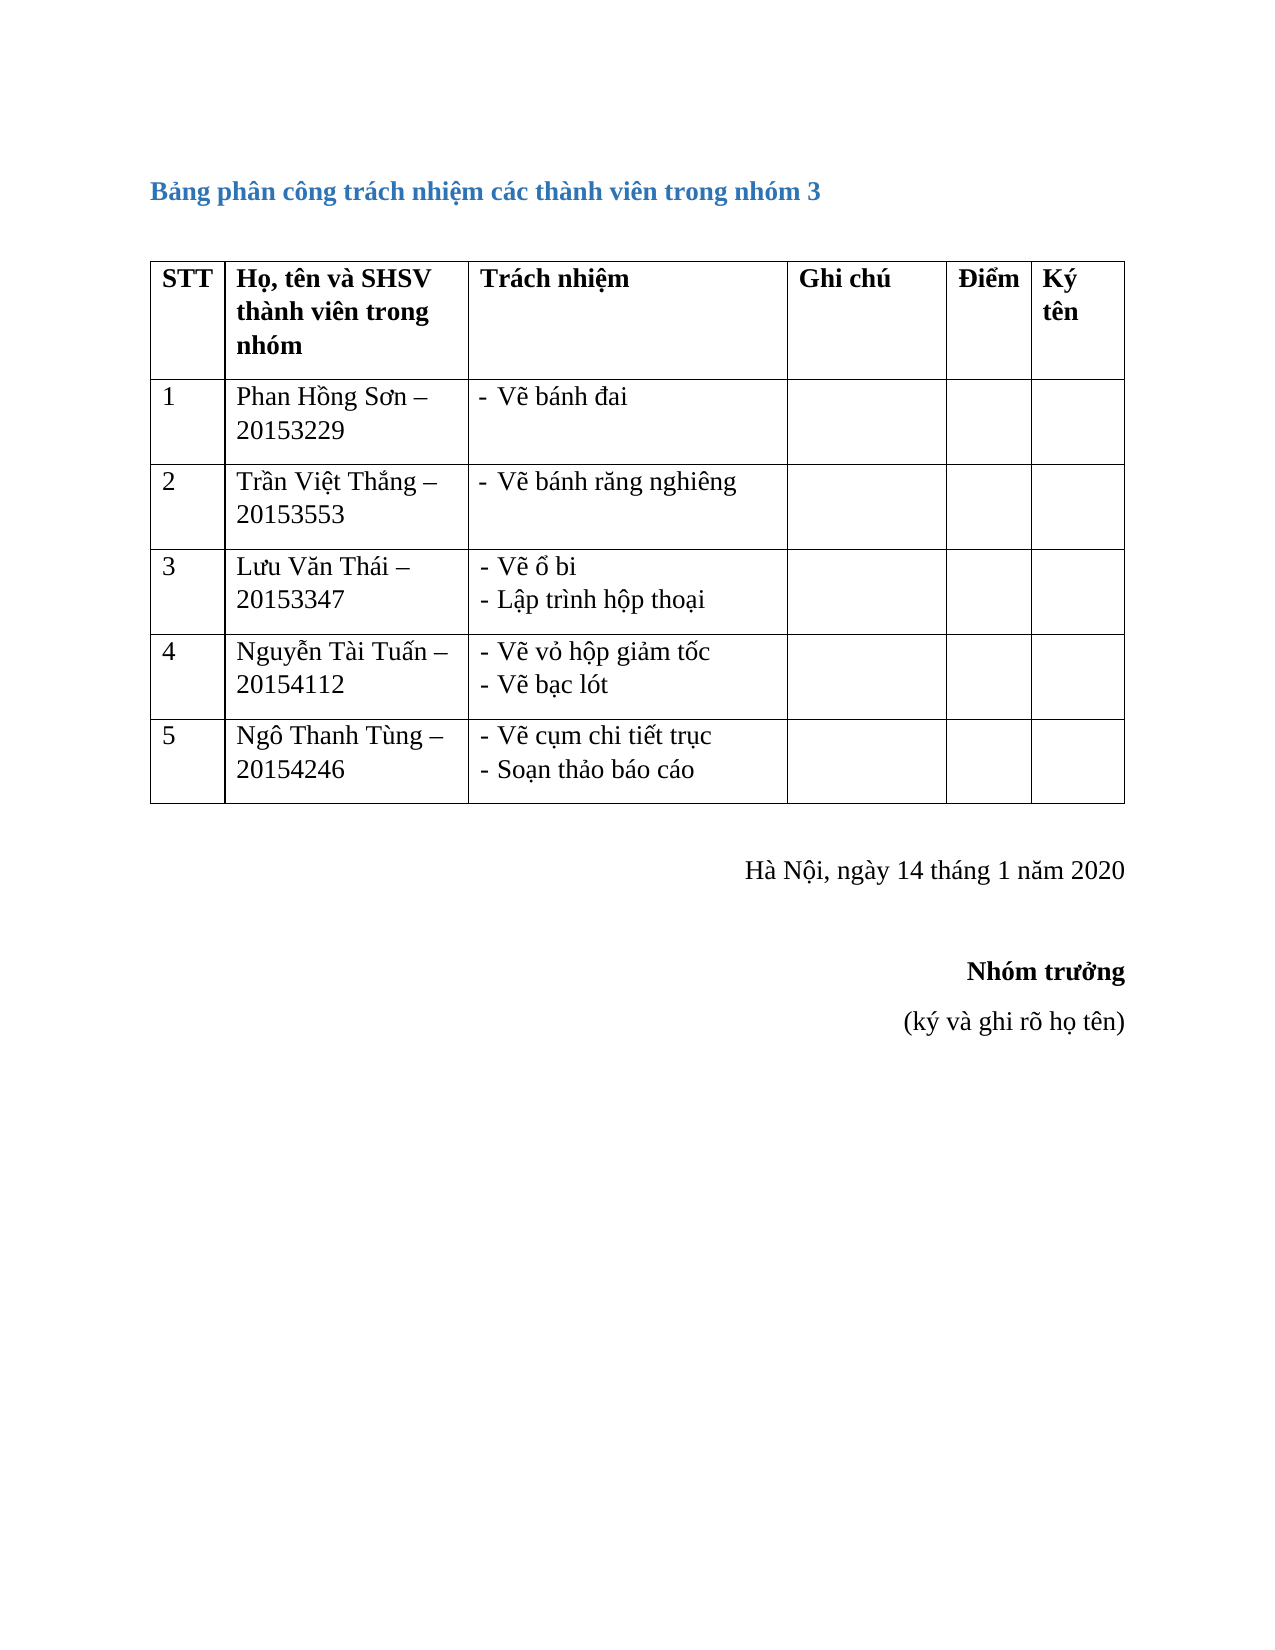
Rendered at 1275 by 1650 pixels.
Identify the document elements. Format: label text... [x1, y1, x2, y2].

table_cell 3 [151, 550, 224, 634]
table_cell [1032, 635, 1124, 718]
table_cell [1032, 720, 1124, 803]
table_header STT [151, 262, 224, 379]
table_cell [947, 720, 1031, 803]
table_cell Vẽ bánh đai [469, 380, 787, 464]
table_header Ghi chú [788, 262, 946, 379]
table_cell [947, 550, 1031, 634]
table_cell [1032, 465, 1124, 549]
table_cell [788, 550, 946, 634]
table_cell Ngô Thanh Tùng – 20154246 [226, 720, 468, 803]
table_cell [788, 380, 946, 464]
subtitle Bảng phân công trách nhiệm các thành viên trong nhóm 3 [150, 175, 1125, 206]
table_cell [788, 635, 946, 718]
text Hà Nội, ngày 14 tháng 1 năm 2020 [150, 854, 1125, 886]
table_cell Trần Việt Thắng – 20153553 [226, 465, 468, 549]
text Nhóm trưởng [150, 955, 1125, 986]
text (ký và ghi rõ họ tên) [150, 1005, 1125, 1036]
table_cell Phan Hồng Sơn – 20153229 [226, 380, 468, 464]
table_cell Vẽ ổ bi Lập trình hộp thoại [469, 550, 787, 634]
table_cell 5 [151, 720, 224, 803]
table_cell [788, 720, 946, 803]
table_cell Vẽ cụm chi tiết trục Soạn thảo báo cáo [469, 720, 787, 803]
table_cell [1032, 550, 1124, 634]
table_cell [947, 380, 1031, 464]
table_header Ký tên [1032, 262, 1124, 379]
table_header Trách nhiệm [469, 262, 787, 379]
table_cell Vẽ vỏ hộp giảm tốc Vẽ bạc lót [469, 635, 787, 718]
table_cell [1032, 380, 1124, 464]
table_cell Vẽ bánh răng nghiêng [469, 465, 787, 549]
table_header Điểm [947, 262, 1031, 379]
table_cell [788, 465, 946, 549]
table_cell 2 [151, 465, 224, 549]
table_cell Nguyễn Tài Tuấn – 20154112 [226, 635, 468, 718]
table_cell Lưu Văn Thái – 20153347 [226, 550, 468, 634]
table_cell [947, 465, 1031, 549]
table_cell 1 [151, 380, 224, 464]
table_cell 4 [151, 635, 224, 718]
table_header Họ, tên và SHSV thành viên trong nhóm [226, 262, 468, 379]
table_cell [947, 635, 1031, 718]
